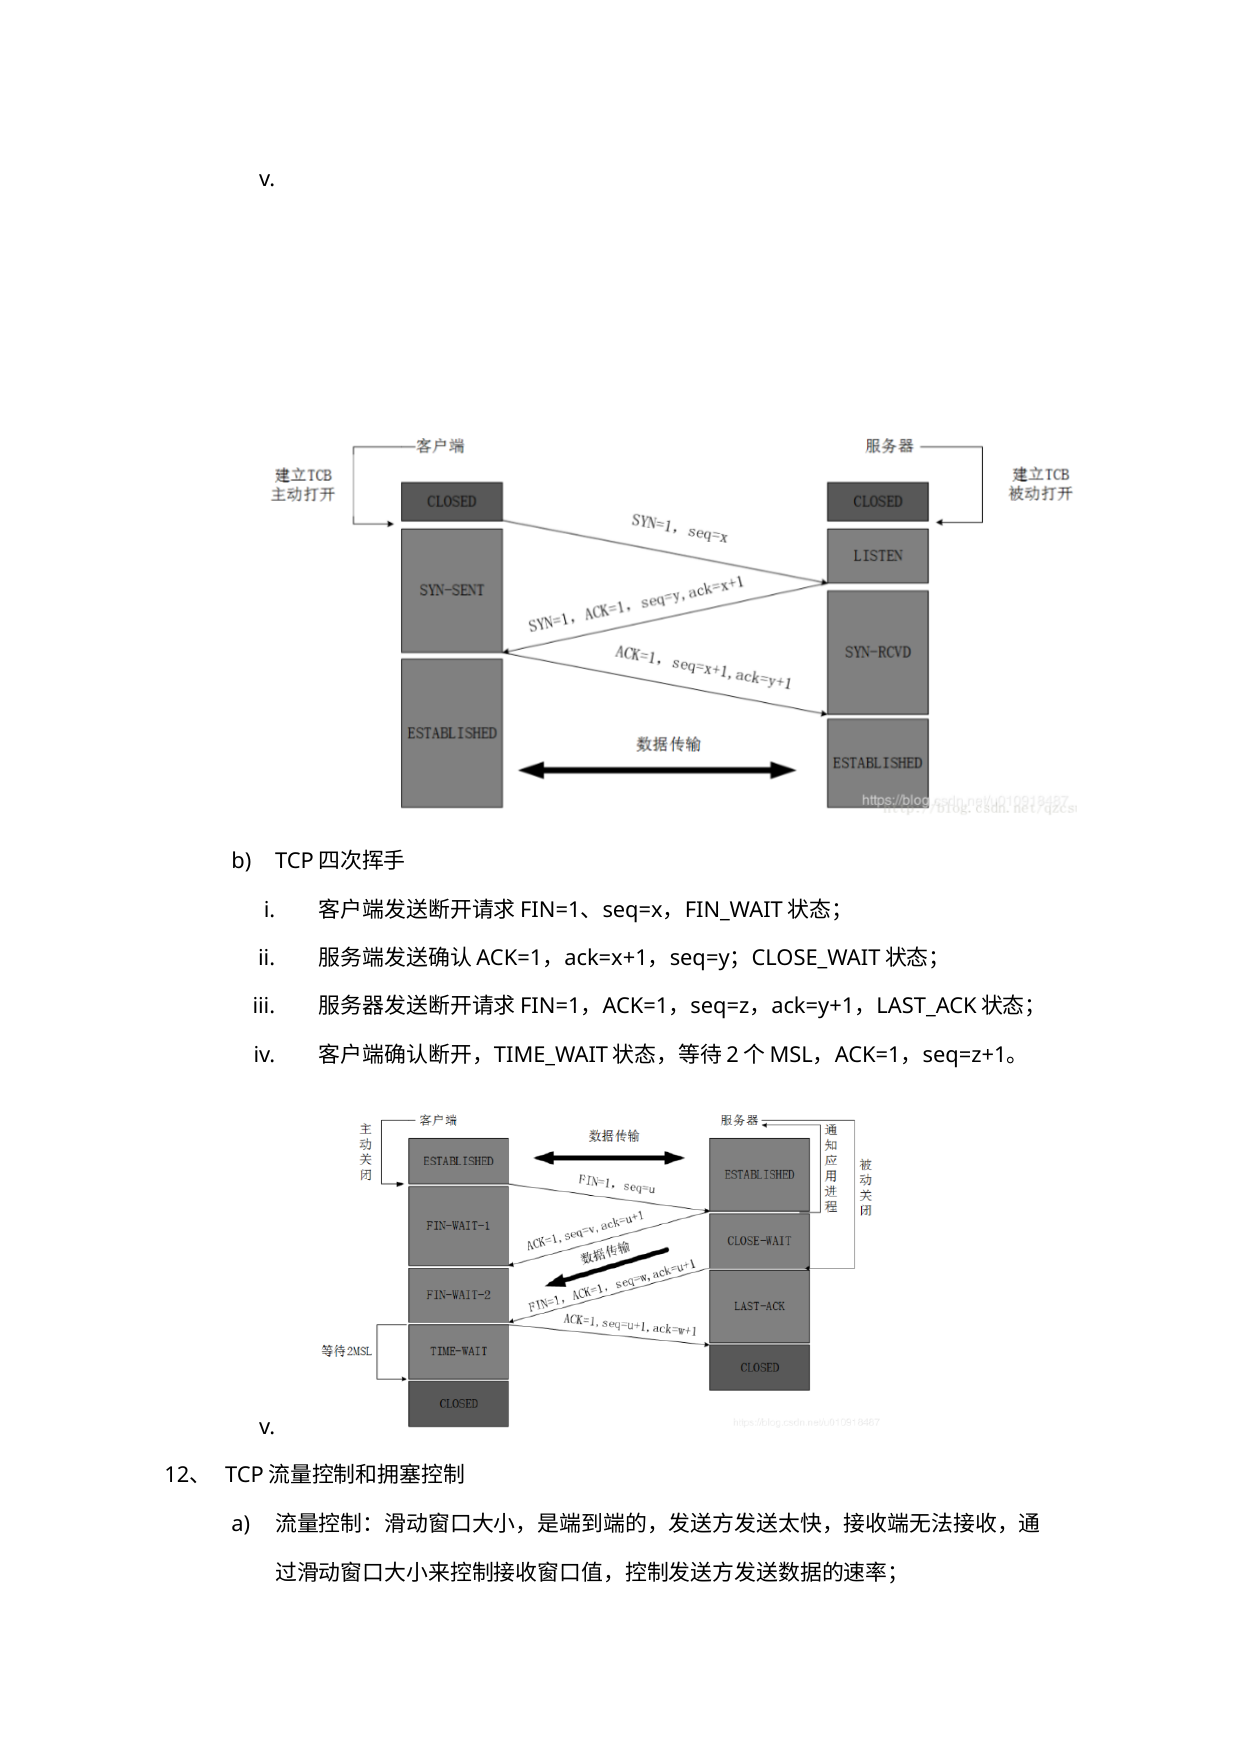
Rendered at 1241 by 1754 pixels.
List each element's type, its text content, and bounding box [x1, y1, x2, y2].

list 客户端发送断开请求FIN=1、seq=x，FIN_WAIT状态； [275, 891, 1053, 924]
list 客户端确认断开，TIME_WAIT状态，等待2个MSL，ACK=1，seq=z+1。 [275, 1036, 1053, 1069]
picture [258, 405, 1124, 822]
list 流量控制：滑动窗口大小，是端到端的，发送方发送太快，接收端无法接收，通过滑动窗口大小来控制接收窗口值，控制发送方发送数据的速率； [231, 1506, 1053, 1587]
picture [318, 1084, 948, 1435]
list 服务端发送确认ACK=1，ack=x+1，seq=y；CLOSE_WAIT状态； [275, 940, 1053, 972]
list TCP流量控制和拥塞控制 [187, 1457, 1053, 1490]
list TCP四次挥手 [231, 843, 1053, 876]
list 服务器发送断开请求FIN=1，ACK=1，seq=z，ack=y+1，LAST_ACK状态； [275, 988, 1053, 1021]
